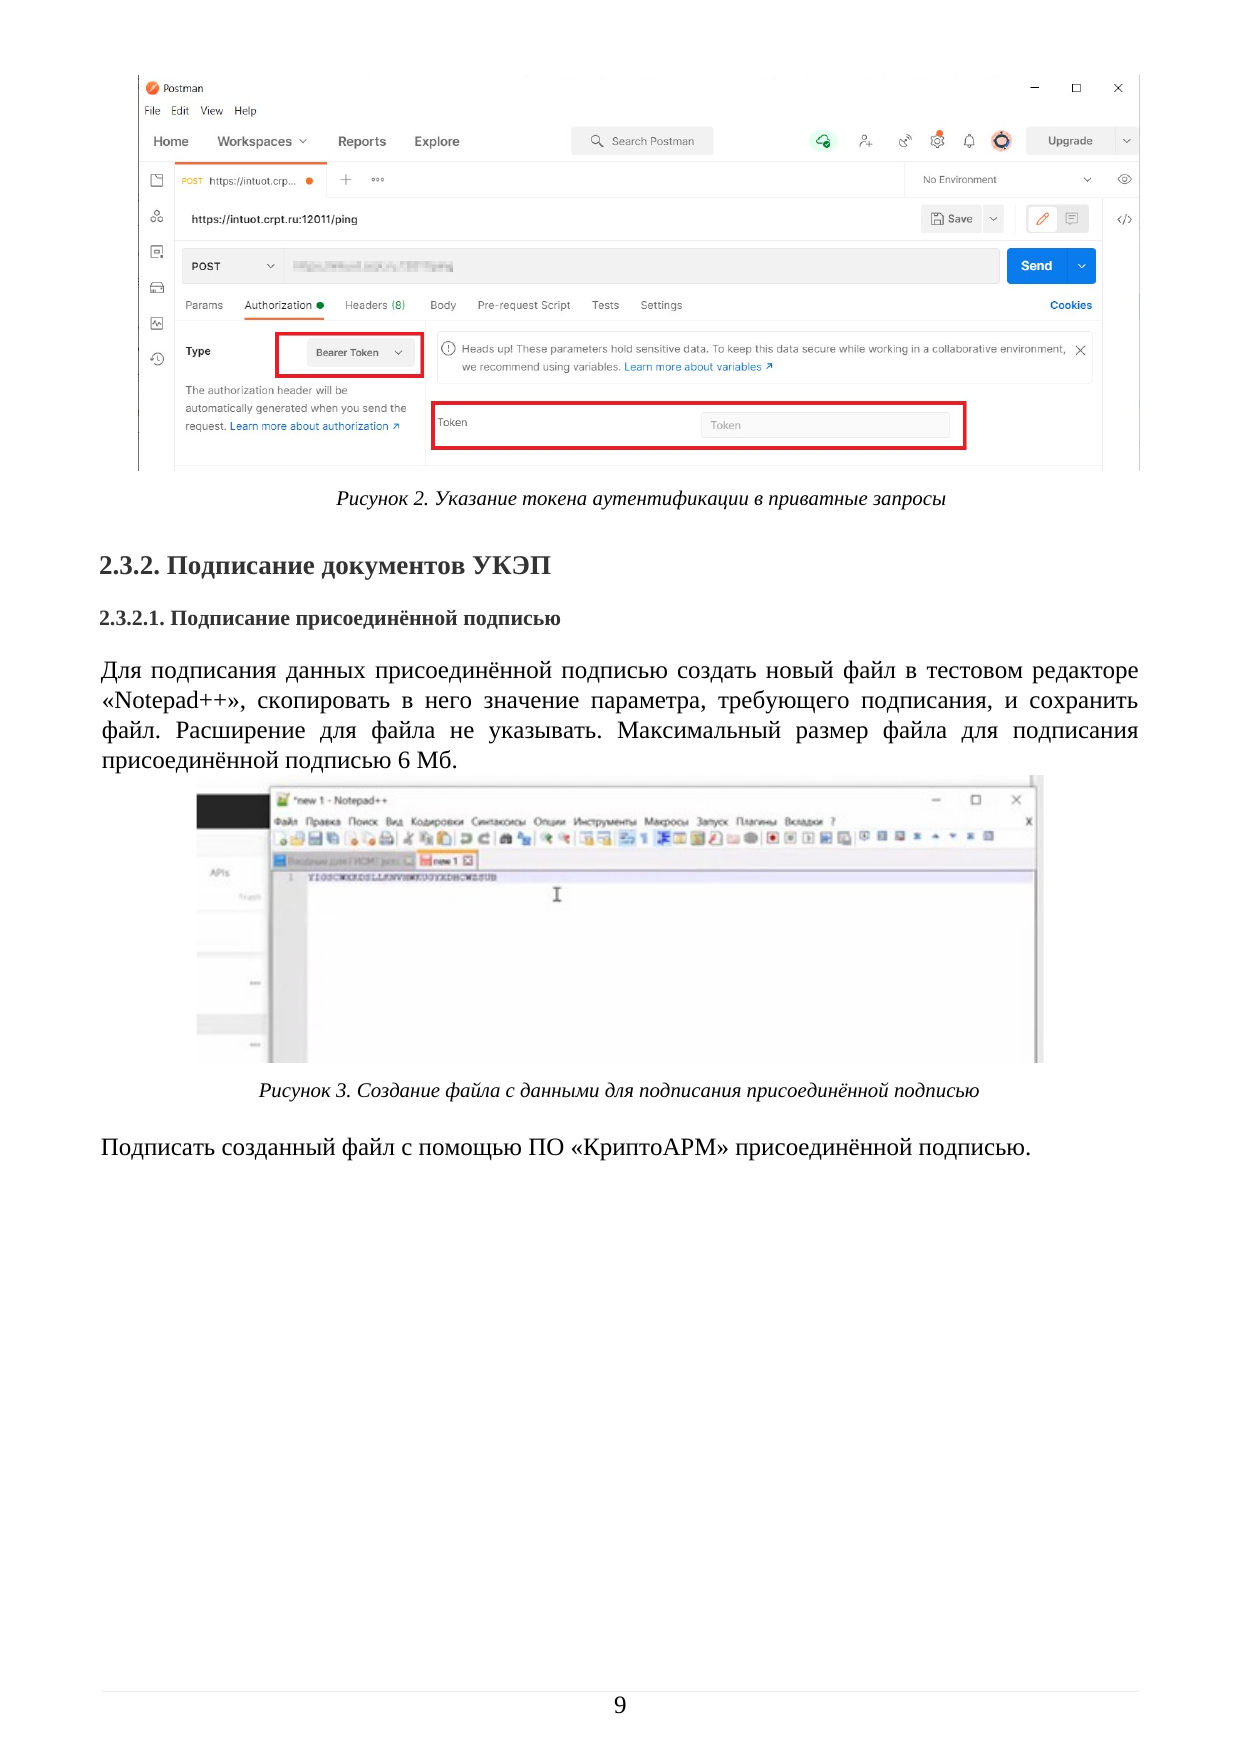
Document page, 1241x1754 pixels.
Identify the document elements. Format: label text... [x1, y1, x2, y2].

picture [196, 775, 1044, 1063]
text Рисунок 3. Создание файла с данными для подписания присоединённой подписью [176, 1078, 1065, 1102]
picture [138, 75, 1140, 471]
text Рисунок 2. Указание токена аутентификации в приватные запросы [336, 486, 1140, 510]
subtitle Подписание присоединённой подписью [99, 605, 1140, 630]
text Подписать созданный файл с помощью ПО «КриптоАРМ» присоединённой подписью. [101, 1132, 1140, 1160]
subtitle Подписание документов УКЭП [99, 549, 1138, 580]
text Для подписания данных присоединённой подписью создать новый файл в тестовом редакторе «Notepad++», скопировать в него значение параметра, требующего подписания, и сохранить файл. Расширение для файла не указывать. Максимальный размер файла для подписания присоединённой подписью 6 Мб. [101, 655, 1140, 774]
